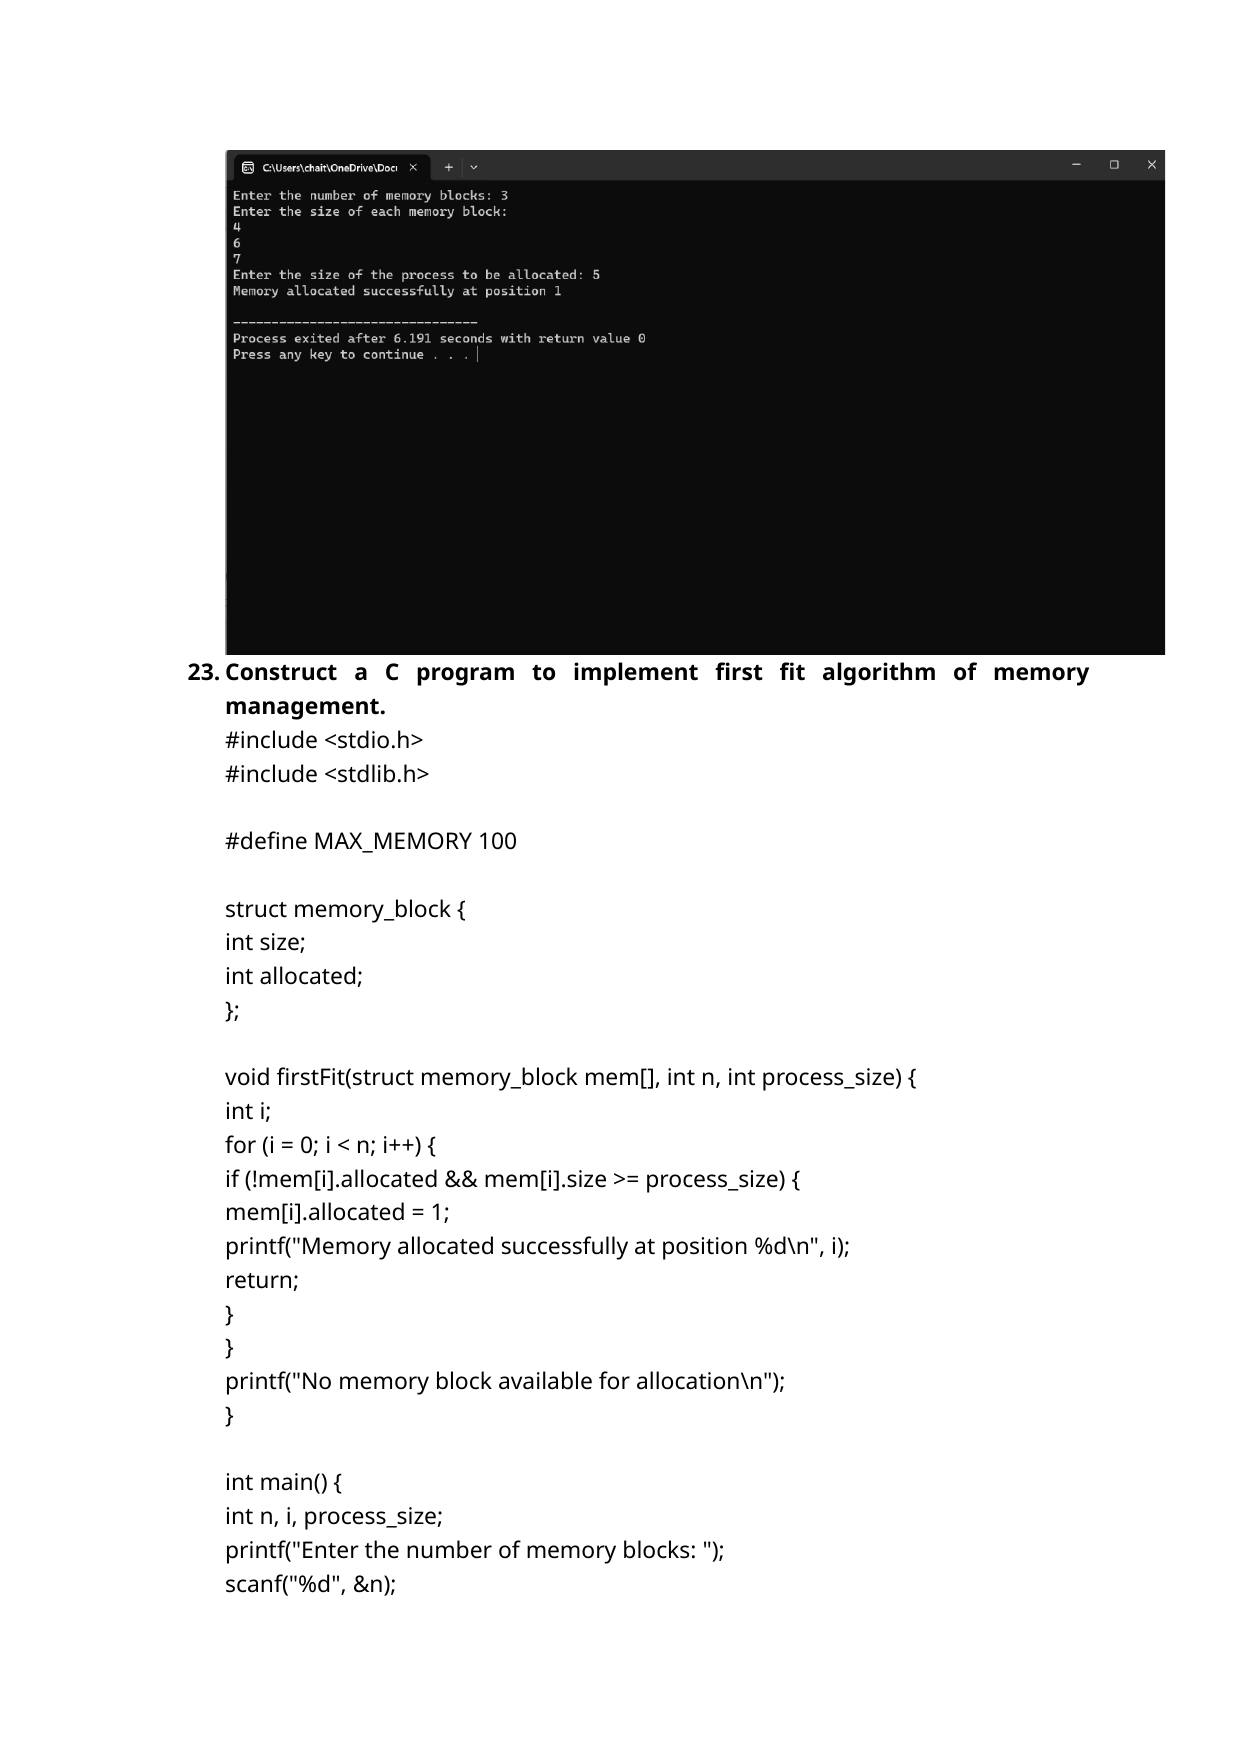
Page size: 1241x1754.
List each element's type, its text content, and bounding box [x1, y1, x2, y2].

picture [225, 150, 1166, 655]
list printf("Memory allocated successfully at position %d\n", i); [225, 1230, 1090, 1261]
list #include <stdio.h> [225, 724, 1090, 755]
list } [225, 1399, 1090, 1430]
list } [225, 1331, 1090, 1363]
list return; [225, 1264, 1090, 1295]
list struct memory_block { [225, 893, 1090, 924]
list int allocated; [225, 960, 1090, 991]
list if (!mem[i].allocated && mem[i].size >= process_size) { [225, 1163, 1090, 1194]
list for (i = 0; i < n; i++) { [225, 1129, 1090, 1160]
list printf("No memory block available for allocation\n"); [225, 1365, 1090, 1396]
list #include <stdlib.h> [225, 758, 1090, 789]
list int i; [225, 1095, 1090, 1126]
list int size; [225, 926, 1090, 958]
list void firstFit(struct memory_block mem[], int n, int process_size) { [225, 1061, 1090, 1093]
list Construct a C program to implement first fit algorithm of memory management. [187, 656, 1090, 721]
list mem[i].allocated = 1; [225, 1196, 1090, 1228]
list }; [225, 994, 1090, 1025]
list } [225, 1298, 1090, 1329]
list scanf("%d", &n); [225, 1568, 1090, 1599]
list printf("Enter the number of memory blocks: "); [225, 1534, 1090, 1565]
list #define MAX_MEMORY 100 [225, 825, 1090, 856]
list int n, i, process_size; [225, 1500, 1090, 1531]
list int main() { [225, 1466, 1090, 1498]
